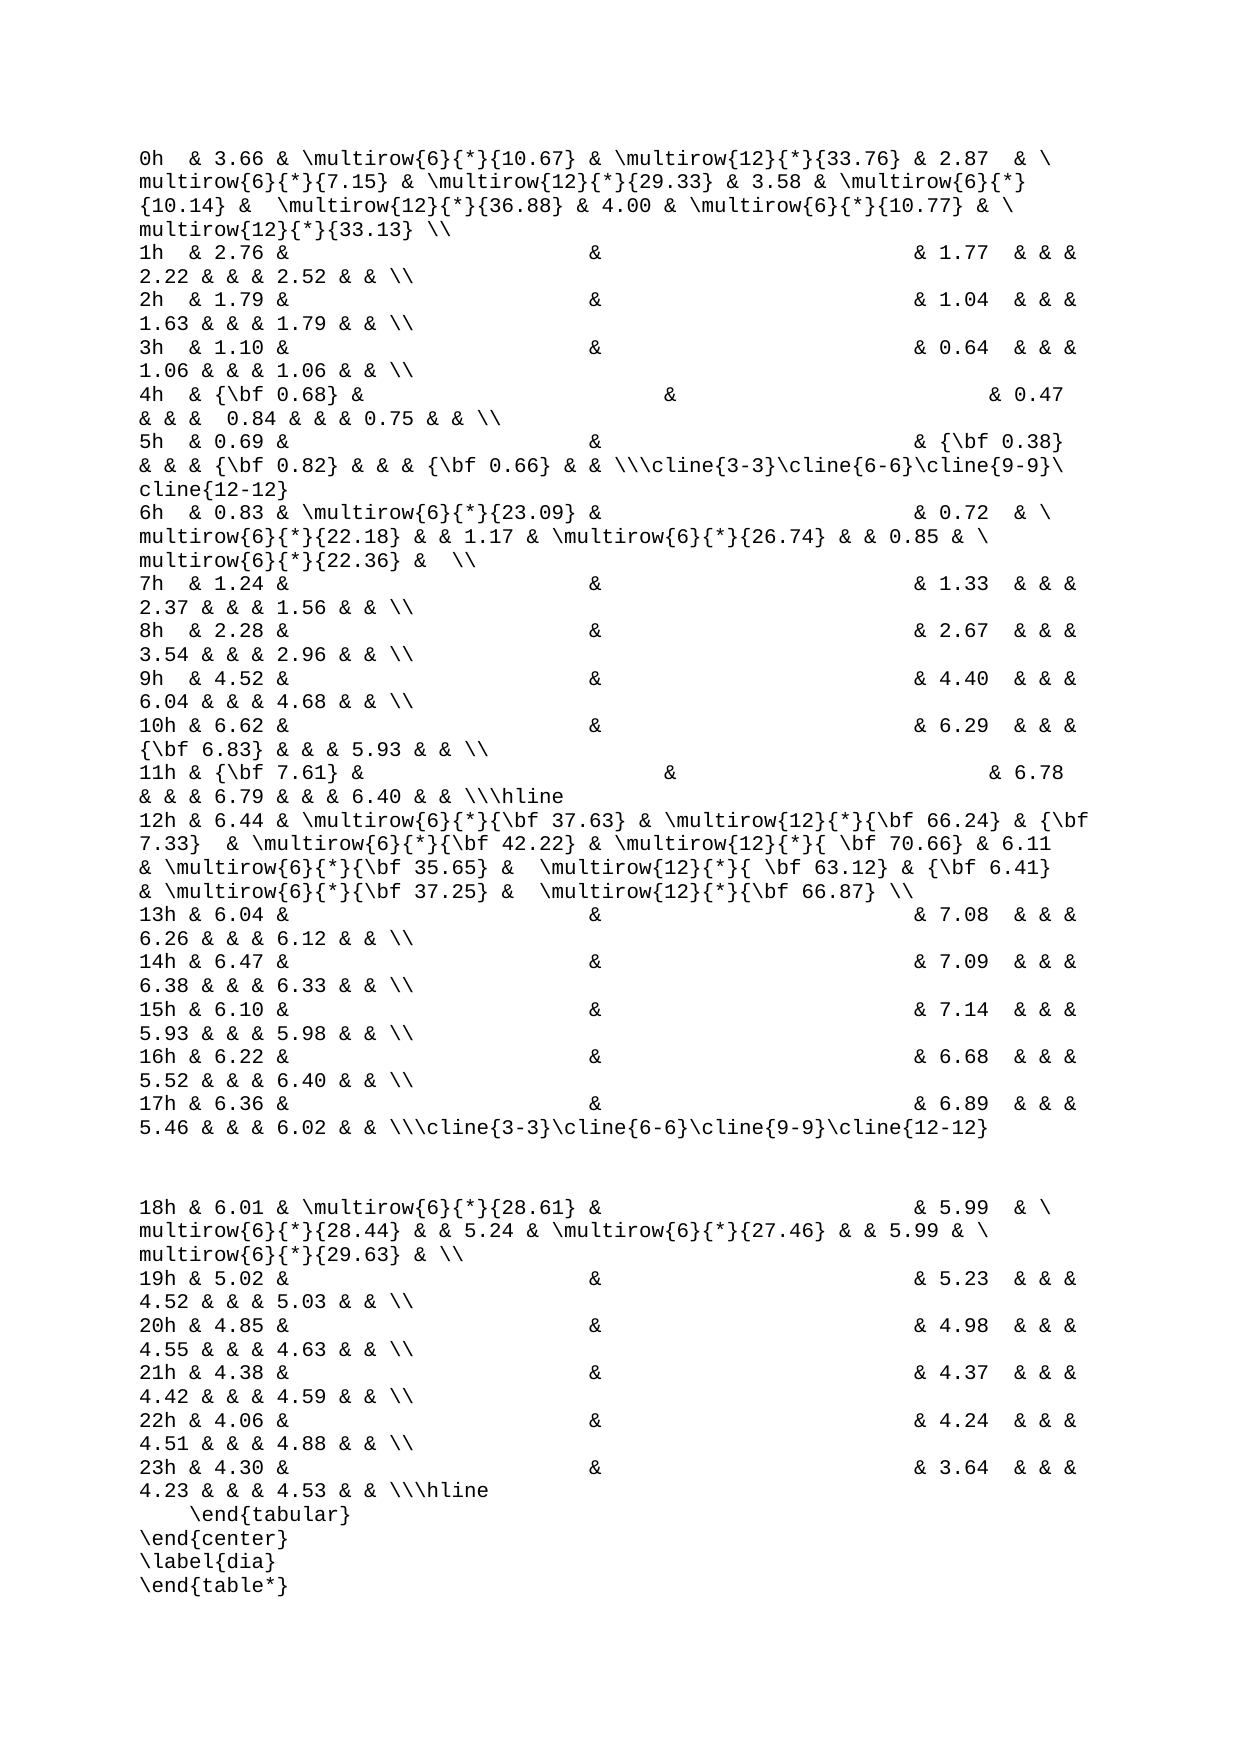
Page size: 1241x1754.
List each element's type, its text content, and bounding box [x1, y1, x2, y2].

text 4h & {\bf 0.68} & & & 0.47 & & & 0.84 & & & 0.75 & & \\ [139, 384, 1101, 431]
text 9h & 4.52 & & & 4.40 & & & 6.04 & & & 4.68 & & \\ [139, 668, 1101, 715]
text 8h & 2.28 & & & 2.67 & & & 3.54 & & & 2.96 & & \\ [139, 621, 1101, 668]
text \end{table*} [139, 1575, 1101, 1599]
text 22h & 4.06 & & & 4.24 & & & 4.51 & & & 4.88 & & \\ [139, 1409, 1101, 1457]
text 1h & 2.76 & & & 1.77 & & & 2.22 & & & 2.52 & & \\ [139, 242, 1101, 289]
text 19h & 5.02 & & & 5.23 & & & 4.52 & & & 5.03 & & \\ [139, 1268, 1101, 1315]
text 13h & 6.04 & & & 7.08 & & & 6.26 & & & 6.12 & & \\ [139, 904, 1101, 952]
text 21h & 4.38 & & & 4.37 & & & 4.42 & & & 4.59 & & \\ [139, 1362, 1101, 1409]
text 3h & 1.10 & & & 0.64 & & & 1.06 & & & 1.06 & & \\ [139, 337, 1101, 384]
text 15h & 6.10 & & & 7.14 & & & 5.93 & & & 5.98 & & \\ [139, 999, 1101, 1046]
text 10h & 6.62 & & & 6.29 & & & {\bf 6.83} & & & 5.93 & & \\ [139, 715, 1101, 762]
text 18h & 6.01 & \multirow{6}{*}{28.61} & & 5.99 & \multirow{6}{*}{28.44} & & 5.24 & \multirow{6}{*}{27.46} & & 5.99 & \multirow{6}{*}{29.63} & \\ [139, 1197, 1101, 1268]
text \label{dia} [139, 1551, 1101, 1575]
text 12h & 6.44 & \multirow{6}{*}{\bf 37.63} & \multirow{12}{*}{\bf 66.24} & {\bf 7.33} & \multirow{6}{*}{\bf 42.22} & \multirow{12}{*}{ \bf 70.66} & 6.11 & \multirow{6}{*}{\bf 35.65} & \multirow{12}{*}{ \bf 63.12} & {\bf 6.41} & \multirow{6}{*}{\bf 37.25} & \multirow{12}{*}{\bf 66.87} \\ [139, 810, 1101, 904]
text 14h & 6.47 & & & 7.09 & & & 6.38 & & & 6.33 & & \\ [139, 952, 1101, 999]
text 2h & 1.79 & & & 1.04 & & & 1.63 & & & 1.79 & & \\ [139, 289, 1101, 337]
text 7h & 1.24 & & & 1.33 & & & 2.37 & & & 1.56 & & \\ [139, 573, 1101, 621]
text 23h & 4.30 & & & 3.64 & & & 4.23 & & & 4.53 & & \\\hline [139, 1457, 1101, 1504]
text 6h & 0.83 & \multirow{6}{*}{23.09} & & 0.72 & \multirow{6}{*}{22.18} & & 1.17 & \multirow{6}{*}{26.74} & & 0.85 & \multirow{6}{*}{22.36} & \\ [139, 502, 1101, 573]
text 17h & 6.36 & & & 6.89 & & & 5.46 & & & 6.02 & & \\\cline{3-3}\cline{6-6}\cline{9-9}\cline{12-12} [139, 1093, 1101, 1141]
text 16h & 6.22 & & & 6.68 & & & 5.52 & & & 6.40 & & \\ [139, 1046, 1101, 1093]
text 11h & {\bf 7.61} & & & 6.78 & & & 6.79 & & & 6.40 & & \\\hline [139, 762, 1101, 810]
text 20h & 4.85 & & & 4.98 & & & 4.55 & & & 4.63 & & \\ [139, 1315, 1101, 1362]
text \end{tabular} [139, 1504, 1101, 1528]
text \end{center} [139, 1528, 1101, 1551]
text 5h & 0.69 & & & {\bf 0.38} & & & {\bf 0.82} & & & {\bf 0.66} & & \\\cline{3-3}\cline{6-6}\cline{9-9}\cline{12-12} [139, 431, 1101, 502]
text 0h & 3.66 & \multirow{6}{*}{10.67} & \multirow{12}{*}{33.76} & 2.87 & \multirow{6}{*}{7.15} & \multirow{12}{*}{29.33} & 3.58 & \multirow{6}{*}{10.14} & \multirow{12}{*}{36.88} & 4.00 & \multirow{6}{*}{10.77} & \multirow{12}{*}{33.13} \\ [139, 148, 1101, 242]
